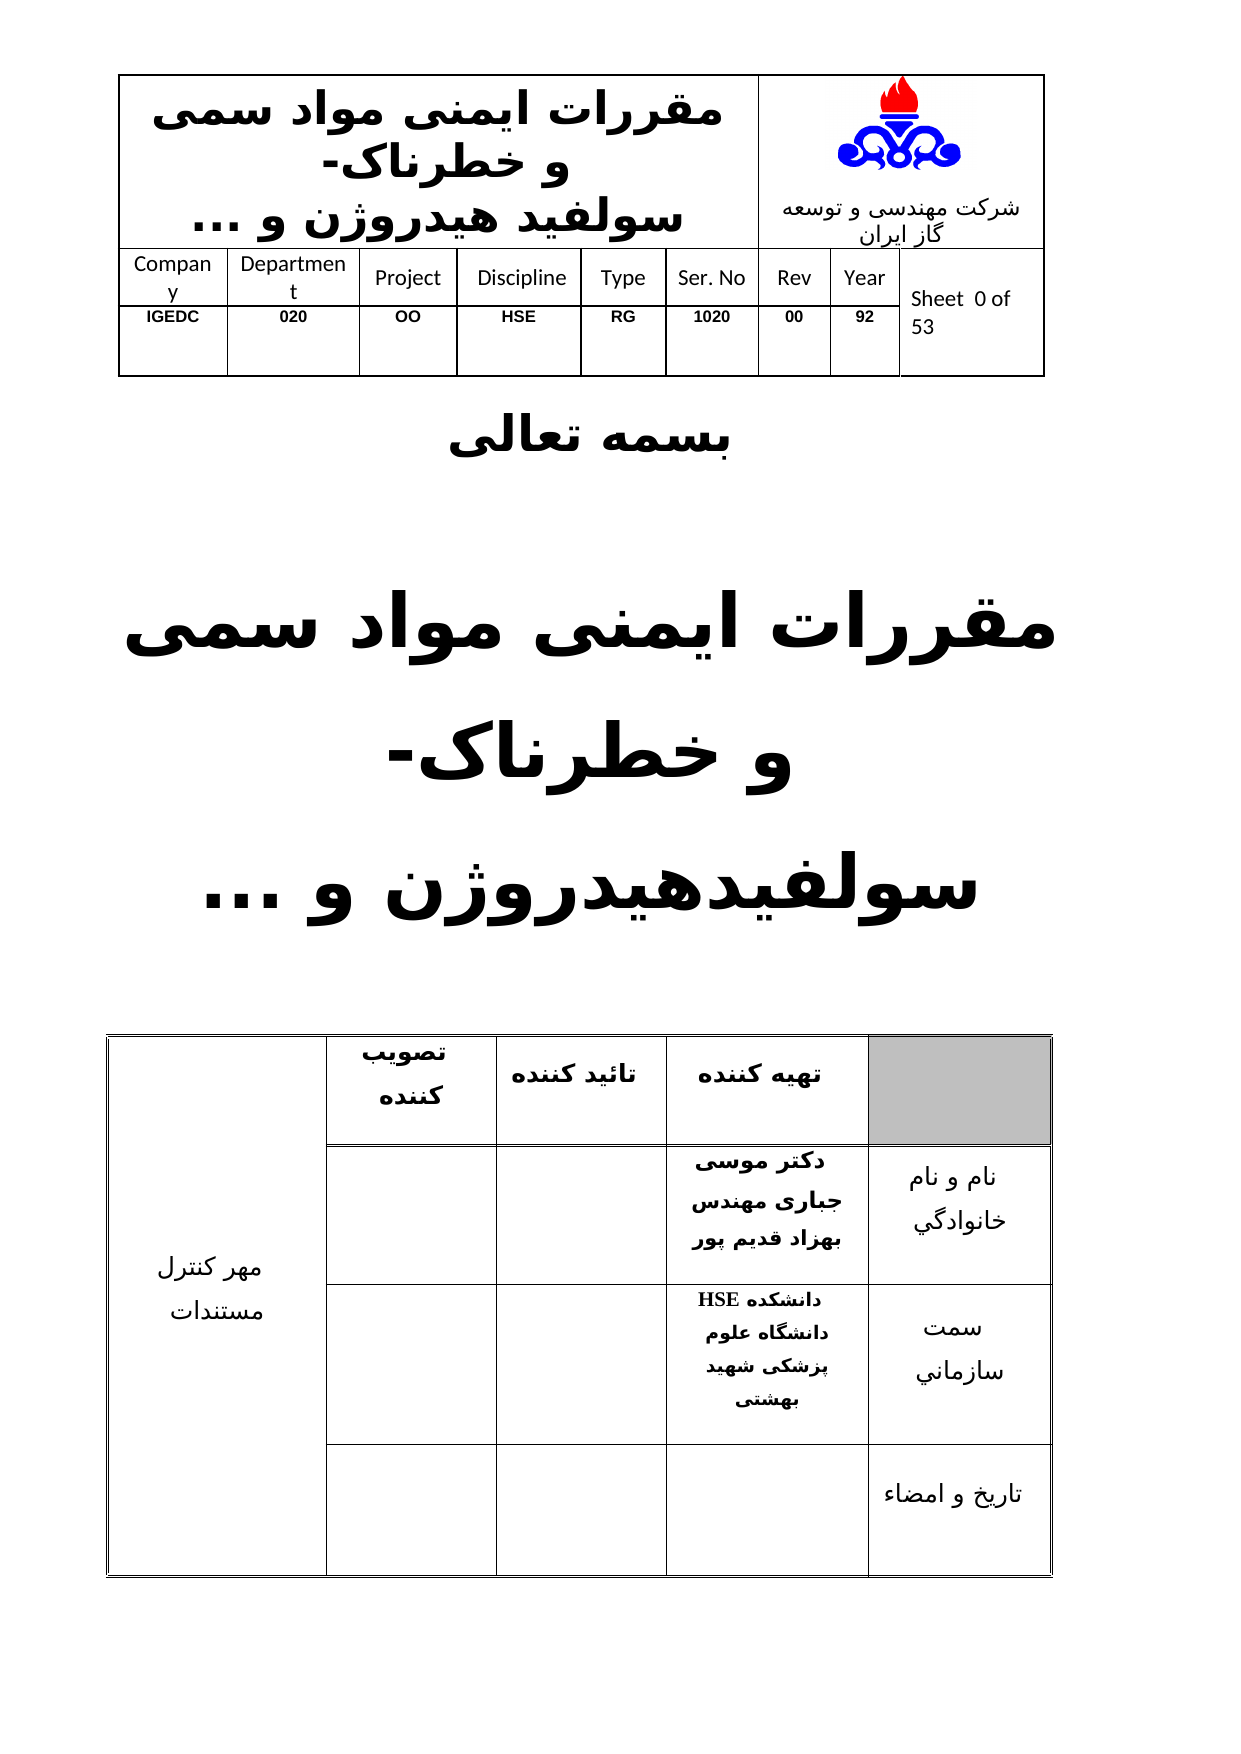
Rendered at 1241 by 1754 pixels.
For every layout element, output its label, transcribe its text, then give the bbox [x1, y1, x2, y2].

table_cell [497, 1147, 666, 1284]
table_header تصويب كننده [327, 1037, 496, 1144]
text مقررات ایمنی مواد سمی و خطرناک- سولفیدهیدروژن و ... [119, 577, 1063, 927]
table_cell [327, 1147, 496, 1284]
table_header تائيد كننده [497, 1037, 666, 1144]
table_cell تاریخ و امضاء [869, 1445, 1052, 1575]
table_cell نام و نام خانوادگي [869, 1147, 1050, 1284]
table_cell [497, 1285, 666, 1444]
table_cell [327, 1445, 496, 1575]
table_header مهر کنترل مستندات [108, 1037, 326, 1575]
table_cell سمت سازماني [869, 1285, 1050, 1444]
picture [825, 76, 977, 170]
table_cell دانشکده HSE دانشگاه علوم پزشکی شهید بهشتی [667, 1285, 868, 1444]
table_cell دکتر موسی جباری مهندس بهزاد قدیم پور [667, 1147, 868, 1284]
table_cell [327, 1285, 496, 1444]
table_cell [497, 1445, 666, 1575]
text بسمه تعالی [119, 405, 1063, 463]
table_header تهيه كننده [667, 1037, 868, 1144]
table_cell [667, 1445, 868, 1575]
table_header [869, 1035, 1052, 1144]
